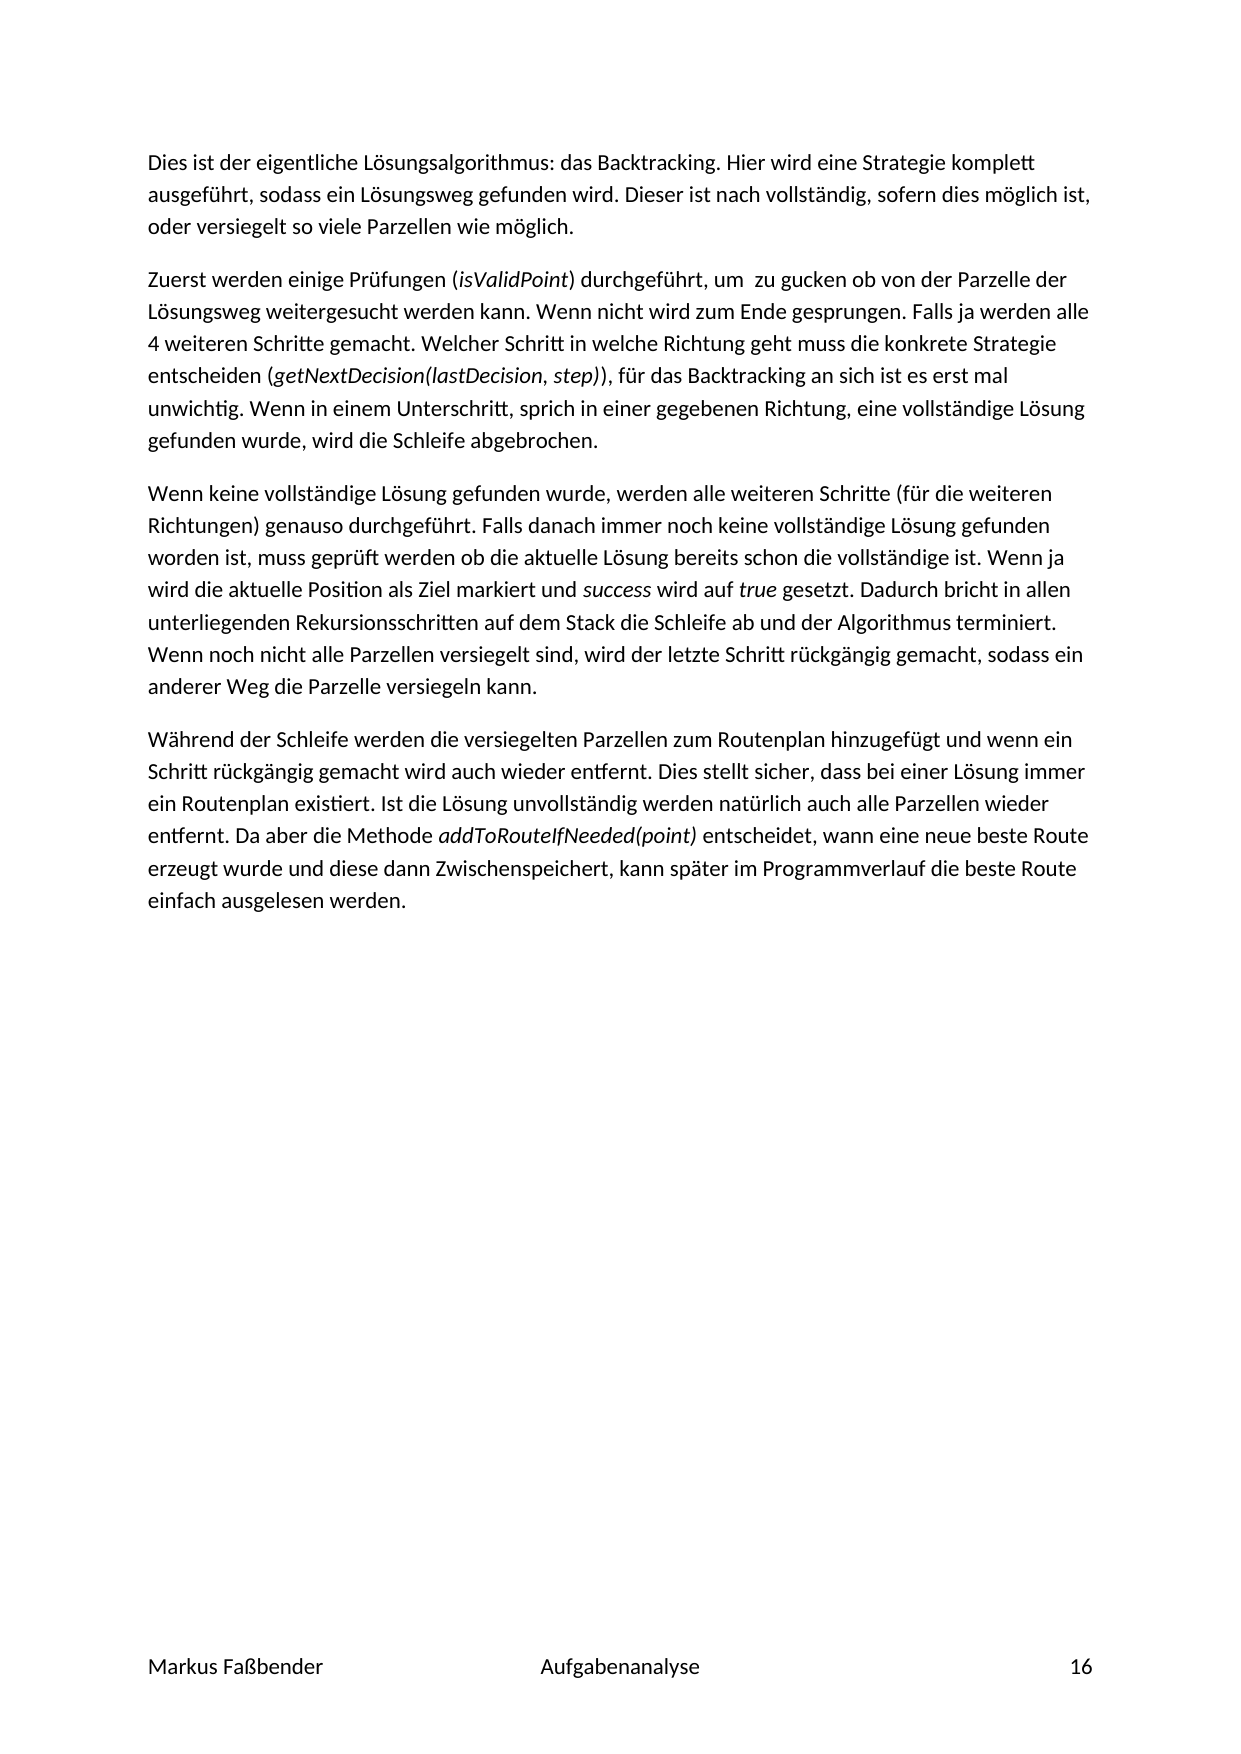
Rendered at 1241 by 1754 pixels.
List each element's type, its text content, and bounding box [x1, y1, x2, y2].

text Während der Schleife werden die versiegelten Parzellen zum Routenplan hinzugefügt und wenn ein Schritt rückgängig gemacht wird auch wieder entfernt. Dies stellt sicher, dass bei einer Lösung immer ein Routenplan existiert. Ist die Lösung unvollständig werden natürlich auch alle Parzellen wieder entfernt. Da aber die Methode addToRouteIfNeeded(point) entscheidet, wann eine neue beste Route erzeugt wurde und diese dann Zwischenspeichert, kann später im Programmverlauf die beste Route einfach ausgelesen werden. [148, 725, 1093, 914]
text Dies ist der eigentliche Lösungsalgorithmus: das Backtracking. Hier wird eine Strategie komplett ausgeführt, sodass ein Lösungsweg gefunden wird. Dieser ist nach vollständig, sofern dies möglich ist, oder versiegelt so viele Parzellen wie möglich. [148, 148, 1093, 240]
text Zuerst werden einige Prüfungen (isValidPoint) durchgeführt, um zu gucken ob von der Parzelle der Lösungsweg weitergesucht werden kann. Wenn nicht wird zum Ende gesprungen. Falls ja werden alle 4 weiteren Schritte gemacht. Welcher Schritt in welche Richtung geht muss die konkrete Strategie entscheiden (getNextDecision(lastDecision, step)), für das Backtracking an sich ist es erst mal unwichtig. Wenn in einem Unterschritt, sprich in einer gegebenen Richtung, eine vollständige Lösung gefunden wurde, wird die Schleife abgebrochen. [148, 265, 1093, 454]
text Wenn keine vollständige Lösung gefunden wurde, werden alle weiteren Schritte (für die weiteren Richtungen) genauso durchgeführt. Falls danach immer noch keine vollständige Lösung gefunden worden ist, muss geprüft werden ob die aktuelle Lösung bereits schon die vollständige ist. Wenn ja wird die aktuelle Position als Ziel markiert und success wird auf true gesetzt. Dadurch bricht in allen unterliegenden Rekursionsschritten auf dem Stack die Schleife ab und der Algorithmus terminiert. Wenn noch nicht alle Parzellen versiegelt sind, wird der letzte Schritt rückgängig gemacht, sodass ein anderer Weg die Parzelle versiegeln kann. [148, 479, 1093, 700]
